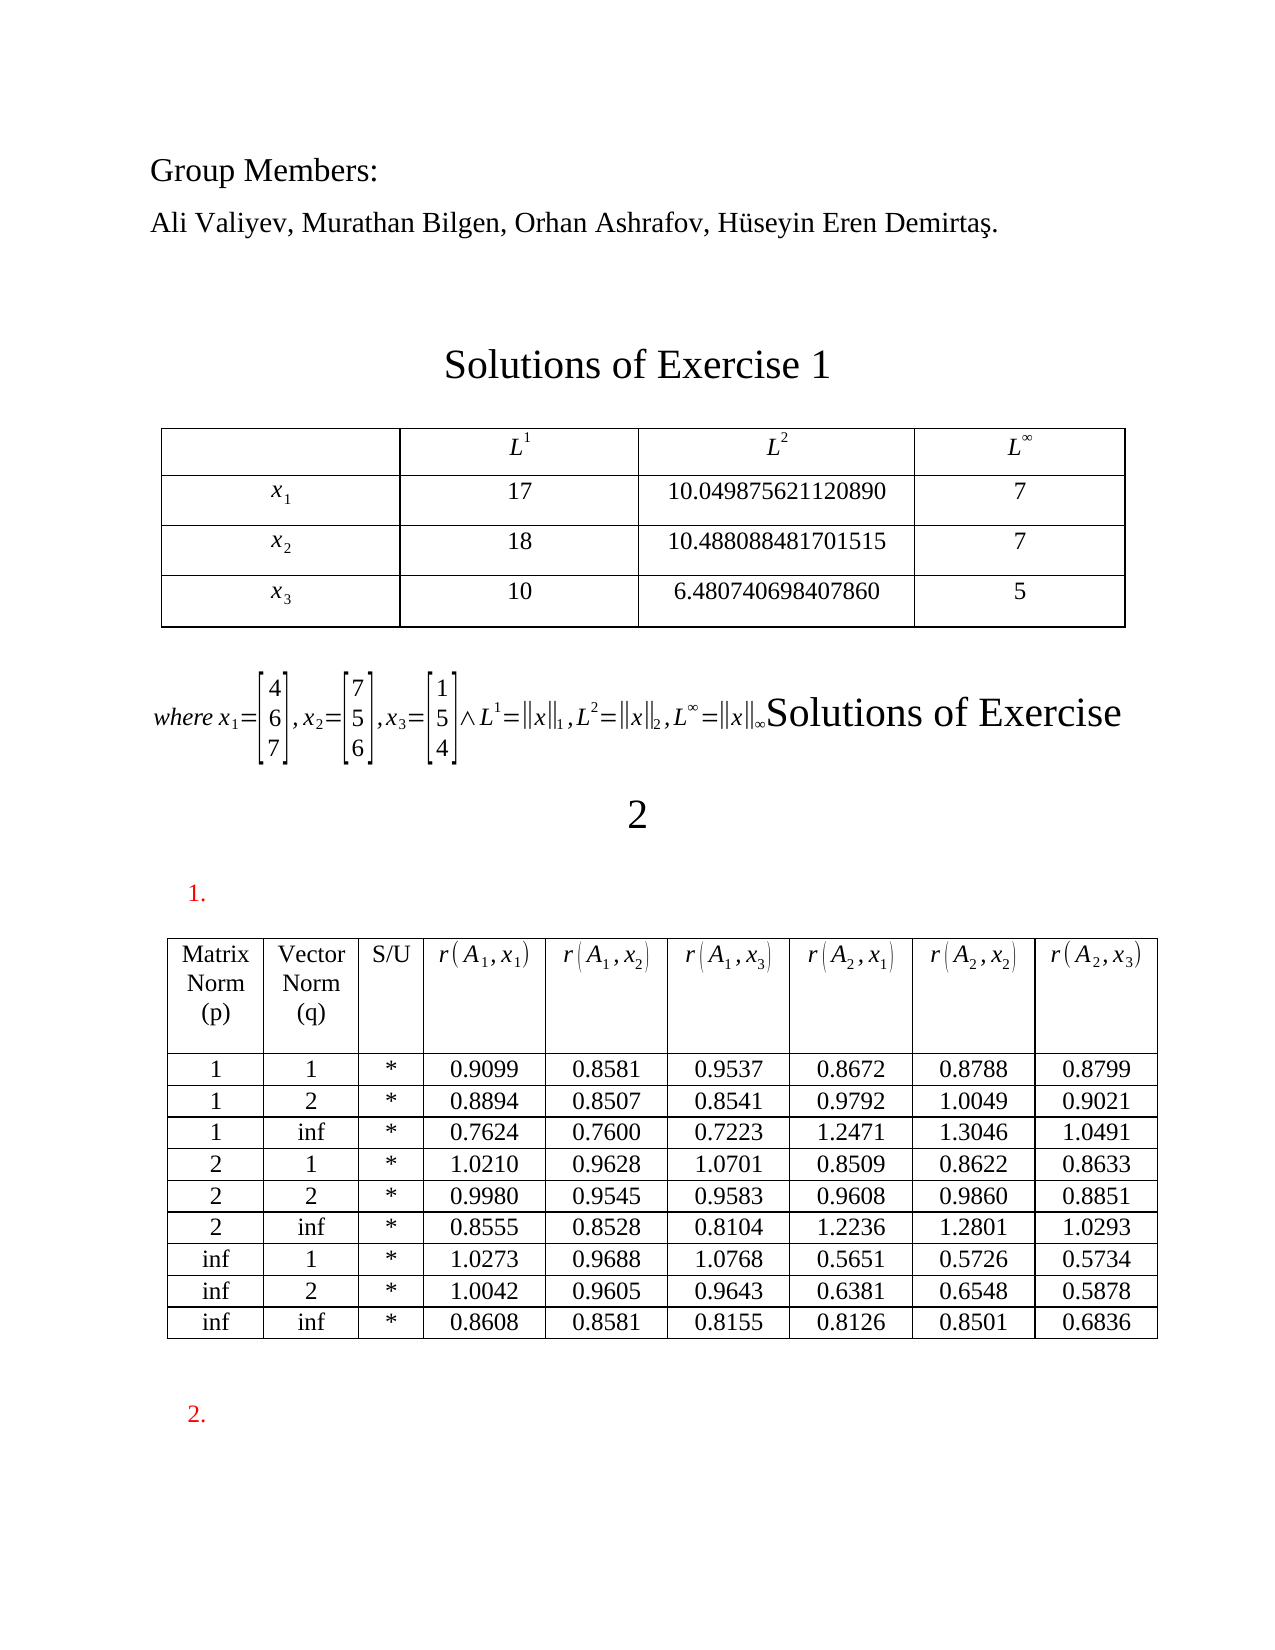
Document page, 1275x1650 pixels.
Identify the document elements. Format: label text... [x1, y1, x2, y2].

table_cell [162, 576, 399, 626]
table_cell 0.8799 [1036, 1054, 1157, 1085]
table_cell 1.2236 [790, 1213, 912, 1243]
table_header [424, 939, 545, 1053]
table_cell inf [168, 1244, 263, 1275]
table_cell inf [264, 1213, 358, 1243]
table_cell 1.0049 [913, 1086, 1034, 1116]
table_cell 2 [168, 1213, 263, 1243]
table_cell 0.8501 [913, 1308, 1034, 1338]
table_header [790, 939, 912, 1053]
table_cell 0.5651 [790, 1244, 912, 1275]
table_cell inf [168, 1308, 263, 1338]
table_cell * [359, 1308, 423, 1338]
table_cell 1 [168, 1086, 263, 1116]
table_cell 0.8126 [790, 1308, 912, 1338]
table_cell * [359, 1244, 423, 1275]
table_cell 6.480740698407860 [639, 576, 914, 626]
table_cell 0.9099 [424, 1054, 545, 1085]
table_header [401, 429, 638, 475]
table_cell * [359, 1213, 423, 1243]
table_cell 0.8509 [790, 1149, 912, 1180]
table_header [913, 939, 1034, 1053]
table_cell 1 [264, 1054, 358, 1085]
table_cell 0.8788 [913, 1054, 1034, 1085]
table_header [1036, 939, 1157, 1053]
table_header S/U [359, 939, 423, 1053]
table_cell 0.8633 [1036, 1149, 1157, 1180]
table_cell 2 [168, 1181, 263, 1211]
table_cell 1.0768 [668, 1244, 789, 1275]
table_cell 0.8894 [424, 1086, 545, 1116]
text Solutions of Exercise 1 [150, 339, 1125, 387]
table_cell 0.9792 [790, 1086, 912, 1116]
table_cell 0.6836 [1036, 1308, 1157, 1338]
table_cell 0.8672 [790, 1054, 912, 1085]
text Solutions of Exercise 2 [150, 627, 1125, 838]
table_header Vector Norm (q) [264, 939, 358, 1053]
table_cell 0.8104 [668, 1213, 789, 1243]
table_cell 10.488088481701515 [639, 526, 914, 575]
table_header [162, 429, 399, 475]
table_header [639, 429, 914, 475]
table_cell [162, 526, 399, 575]
table_cell * [359, 1054, 423, 1085]
table_cell 0.8851 [1036, 1181, 1157, 1211]
table_cell 0.7600 [546, 1118, 667, 1148]
table_cell 0.9537 [668, 1054, 789, 1085]
table_cell 2 [264, 1181, 358, 1211]
table_cell 0.8581 [546, 1054, 667, 1085]
table_cell 5 [915, 576, 1124, 626]
table_cell 17 [401, 476, 638, 525]
table_cell 0.6381 [790, 1276, 912, 1306]
table_header Matrix Norm (p) [168, 939, 263, 1053]
table_header [546, 939, 667, 1053]
table_cell 0.9605 [546, 1276, 667, 1306]
table_cell 0.8581 [546, 1308, 667, 1338]
table_cell 1 [264, 1244, 358, 1275]
table_cell 10 [401, 576, 638, 626]
table_cell * [359, 1086, 423, 1116]
table_cell 18 [401, 526, 638, 575]
table_cell 0.8555 [424, 1213, 545, 1243]
table_cell 7 [915, 526, 1124, 575]
table_cell 0.9980 [424, 1181, 545, 1211]
table_cell 2 [264, 1276, 358, 1306]
text Group Members: Ali Valiyev, Murathan Bilgen, Orhan Ashrafov, Hüseyin Eren Demirtaş. [150, 150, 1125, 239]
table_cell 1.0701 [668, 1149, 789, 1180]
table_cell 0.7624 [424, 1118, 545, 1148]
table_cell [162, 476, 399, 525]
table_cell 0.8608 [424, 1308, 545, 1338]
table_cell * [359, 1181, 423, 1211]
table_cell 0.9021 [1036, 1086, 1157, 1116]
table_cell 1.3046 [913, 1118, 1034, 1148]
table_cell 0.7223 [668, 1118, 789, 1148]
table_cell 0.8528 [546, 1213, 667, 1243]
table_cell 10.049875621120890 [639, 476, 914, 525]
table_cell 0.9583 [668, 1181, 789, 1211]
table_cell 1.2471 [790, 1118, 912, 1148]
table_cell 1 [264, 1149, 358, 1180]
table_header [668, 939, 789, 1053]
table_cell 0.9628 [546, 1149, 667, 1180]
table_cell 0.8622 [913, 1149, 1034, 1180]
table_cell 0.8155 [668, 1308, 789, 1338]
table_cell 1.0273 [424, 1244, 545, 1275]
table_cell 1.2801 [913, 1213, 1034, 1243]
table_cell * [359, 1276, 423, 1306]
table_cell inf [264, 1308, 358, 1338]
table_cell 0.5734 [1036, 1244, 1157, 1275]
table_cell 2 [264, 1086, 358, 1116]
table_cell 0.9688 [546, 1244, 667, 1275]
table_cell 0.5726 [913, 1244, 1034, 1275]
table_cell 0.9860 [913, 1181, 1034, 1211]
table_cell 1.0491 [1036, 1118, 1157, 1148]
table_cell 0.8541 [668, 1086, 789, 1116]
table_cell 1 [168, 1054, 263, 1085]
table_cell 1.0210 [424, 1149, 545, 1180]
table_cell 1.0042 [424, 1276, 545, 1306]
table_cell 0.9608 [790, 1181, 912, 1211]
table_cell * [359, 1149, 423, 1180]
table_cell inf [168, 1276, 263, 1306]
table_cell 0.8507 [546, 1086, 667, 1116]
table_cell 7 [915, 476, 1124, 525]
table_cell 1.0293 [1036, 1213, 1157, 1243]
table_cell 0.6548 [913, 1276, 1034, 1306]
table_cell * [359, 1118, 423, 1148]
table_cell 2 [168, 1149, 263, 1180]
table_cell 0.9643 [668, 1276, 789, 1306]
table_header [915, 429, 1124, 475]
table_cell inf [264, 1118, 358, 1148]
table_cell 1 [168, 1118, 263, 1148]
table_cell 0.5878 [1036, 1276, 1157, 1306]
table_cell 0.9545 [546, 1181, 667, 1211]
